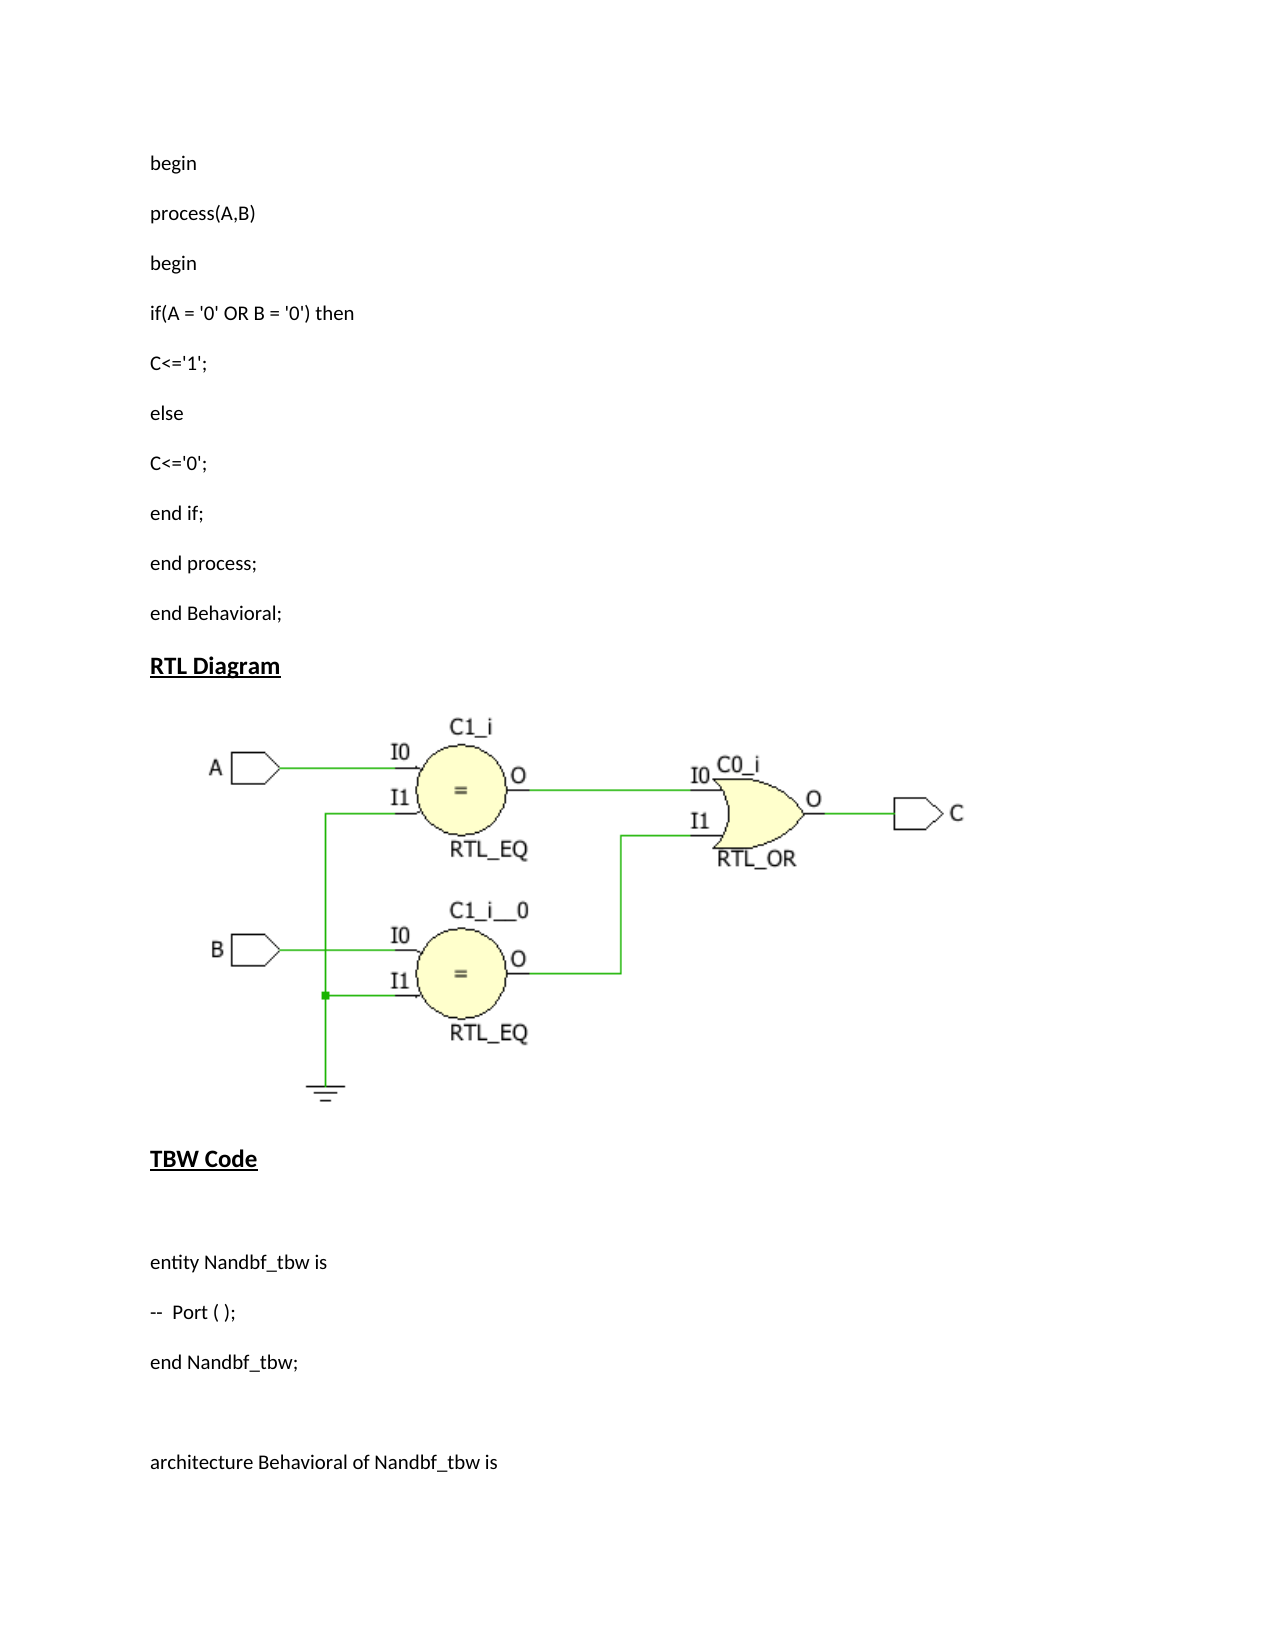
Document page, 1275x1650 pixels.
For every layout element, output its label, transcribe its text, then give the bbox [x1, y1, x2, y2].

text process(A,B) [150, 200, 1125, 225]
picture [150, 705, 1022, 1119]
text end process; [150, 550, 1125, 575]
text C<='0'; [150, 450, 1125, 475]
text RTL Diagram [150, 650, 1125, 681]
text begin [150, 150, 1125, 175]
text entity Nandbf_tbw is [150, 1249, 1125, 1274]
text end Behavioral; [150, 600, 1125, 625]
text architecture Behavioral of Nandbf_tbw is [150, 1449, 1125, 1474]
text TBW Code [150, 1143, 1125, 1174]
text if(A = '0' OR B = '0') then [150, 300, 1125, 325]
text else [150, 400, 1125, 425]
text end if; [150, 500, 1125, 525]
text -- Port ( ); [150, 1299, 1125, 1324]
text begin [150, 250, 1125, 275]
text end Nandbf_tbw; [150, 1349, 1125, 1374]
text C<='1'; [150, 350, 1125, 375]
